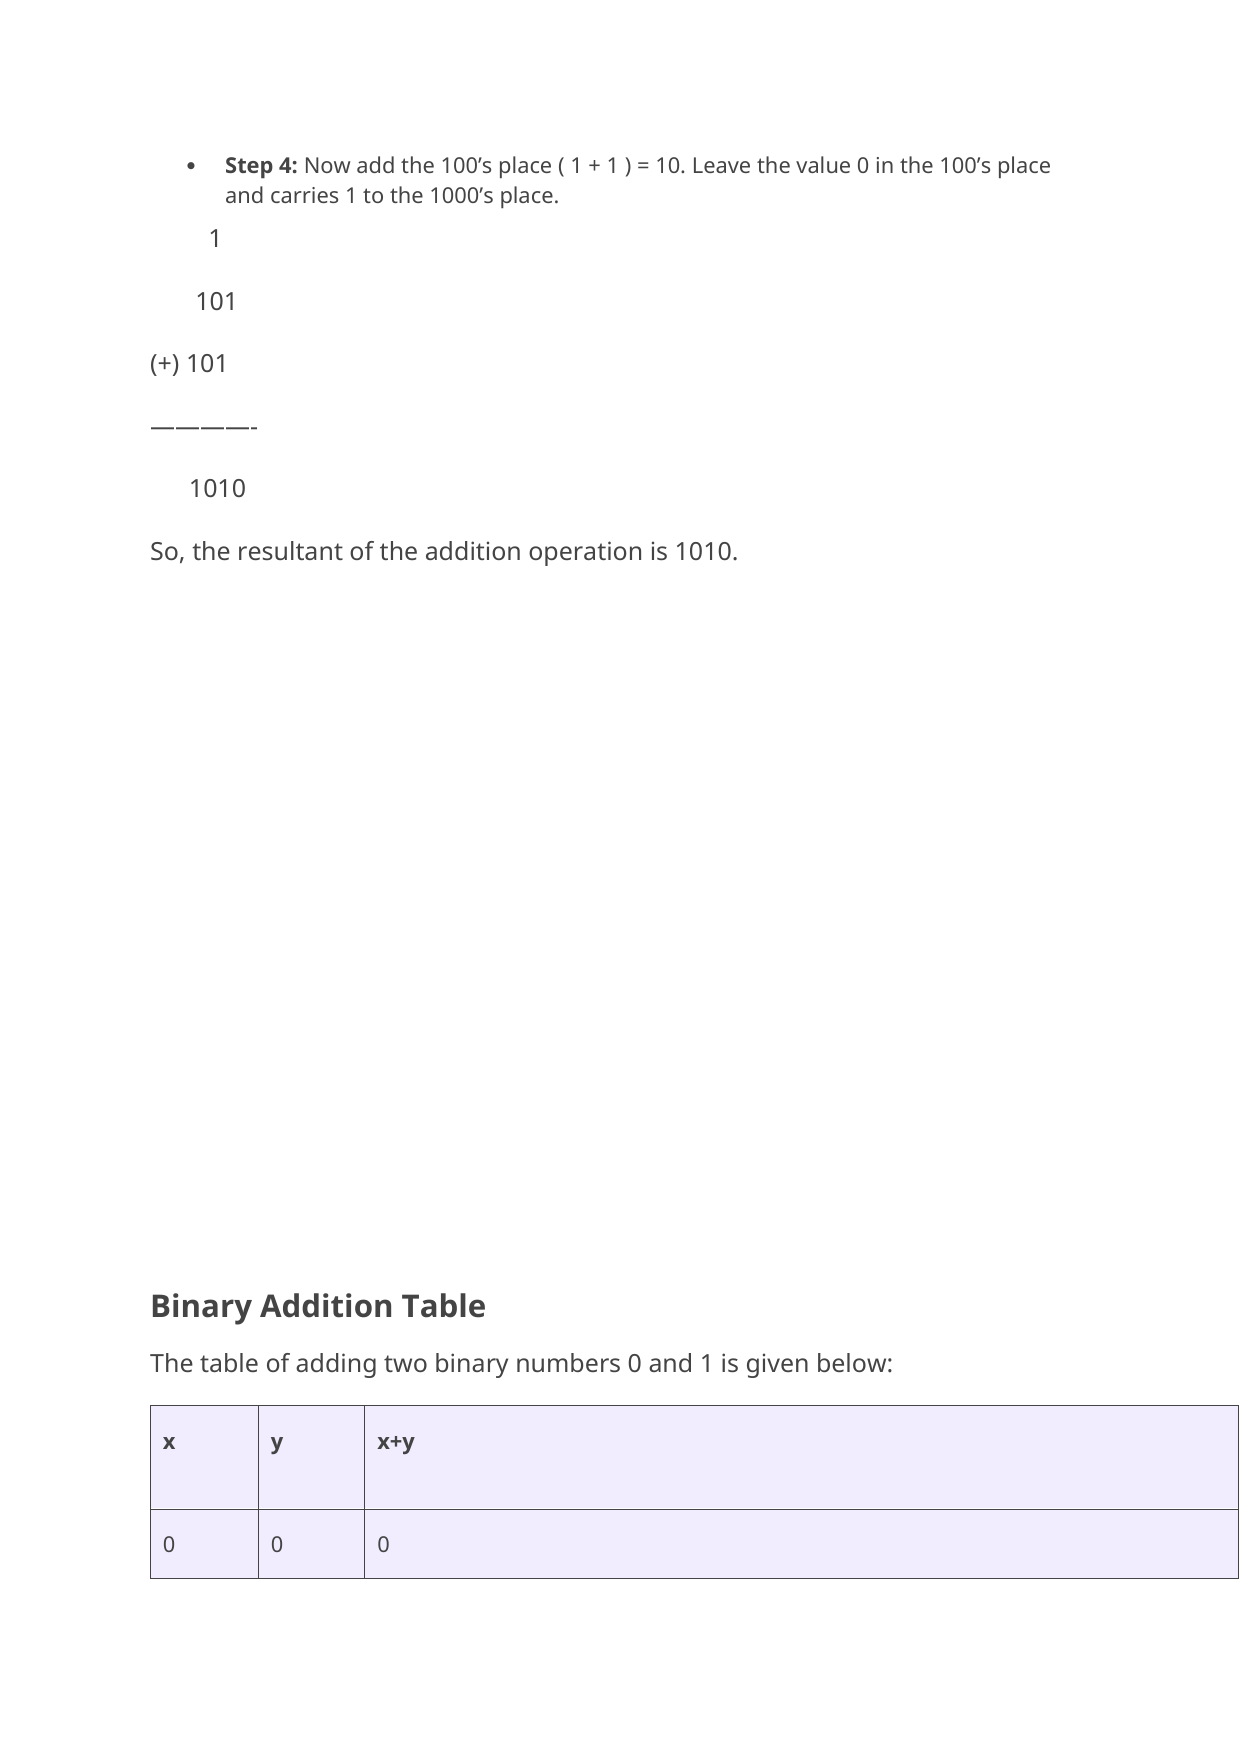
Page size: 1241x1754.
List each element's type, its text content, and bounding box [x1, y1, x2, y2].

text 101 [150, 280, 1090, 317]
text Binary Addition Table [150, 1283, 1090, 1327]
table_cell 0 [365, 1510, 1238, 1578]
table_header x [151, 1406, 258, 1508]
text 1 [150, 217, 1090, 255]
text (+) 101 [150, 342, 1090, 380]
table_header x+y [365, 1406, 1238, 1508]
text So, the resultant of the addition operation is 1010. [150, 530, 1090, 567]
text 1010 [150, 467, 1090, 505]
table_header y [259, 1406, 364, 1508]
text The table of adding two binary numbers 0 and 1 is given below: [150, 1342, 1090, 1380]
list Step 4: Now add the 100’s place ( 1 + 1 ) = 10. Leave the value 0 in the 100’s place and carries 1 to the 1000’s place. [187, 150, 1090, 209]
table_cell 0 [151, 1510, 258, 1578]
table_cell 0 [259, 1510, 364, 1578]
text ————- [150, 405, 1090, 442]
